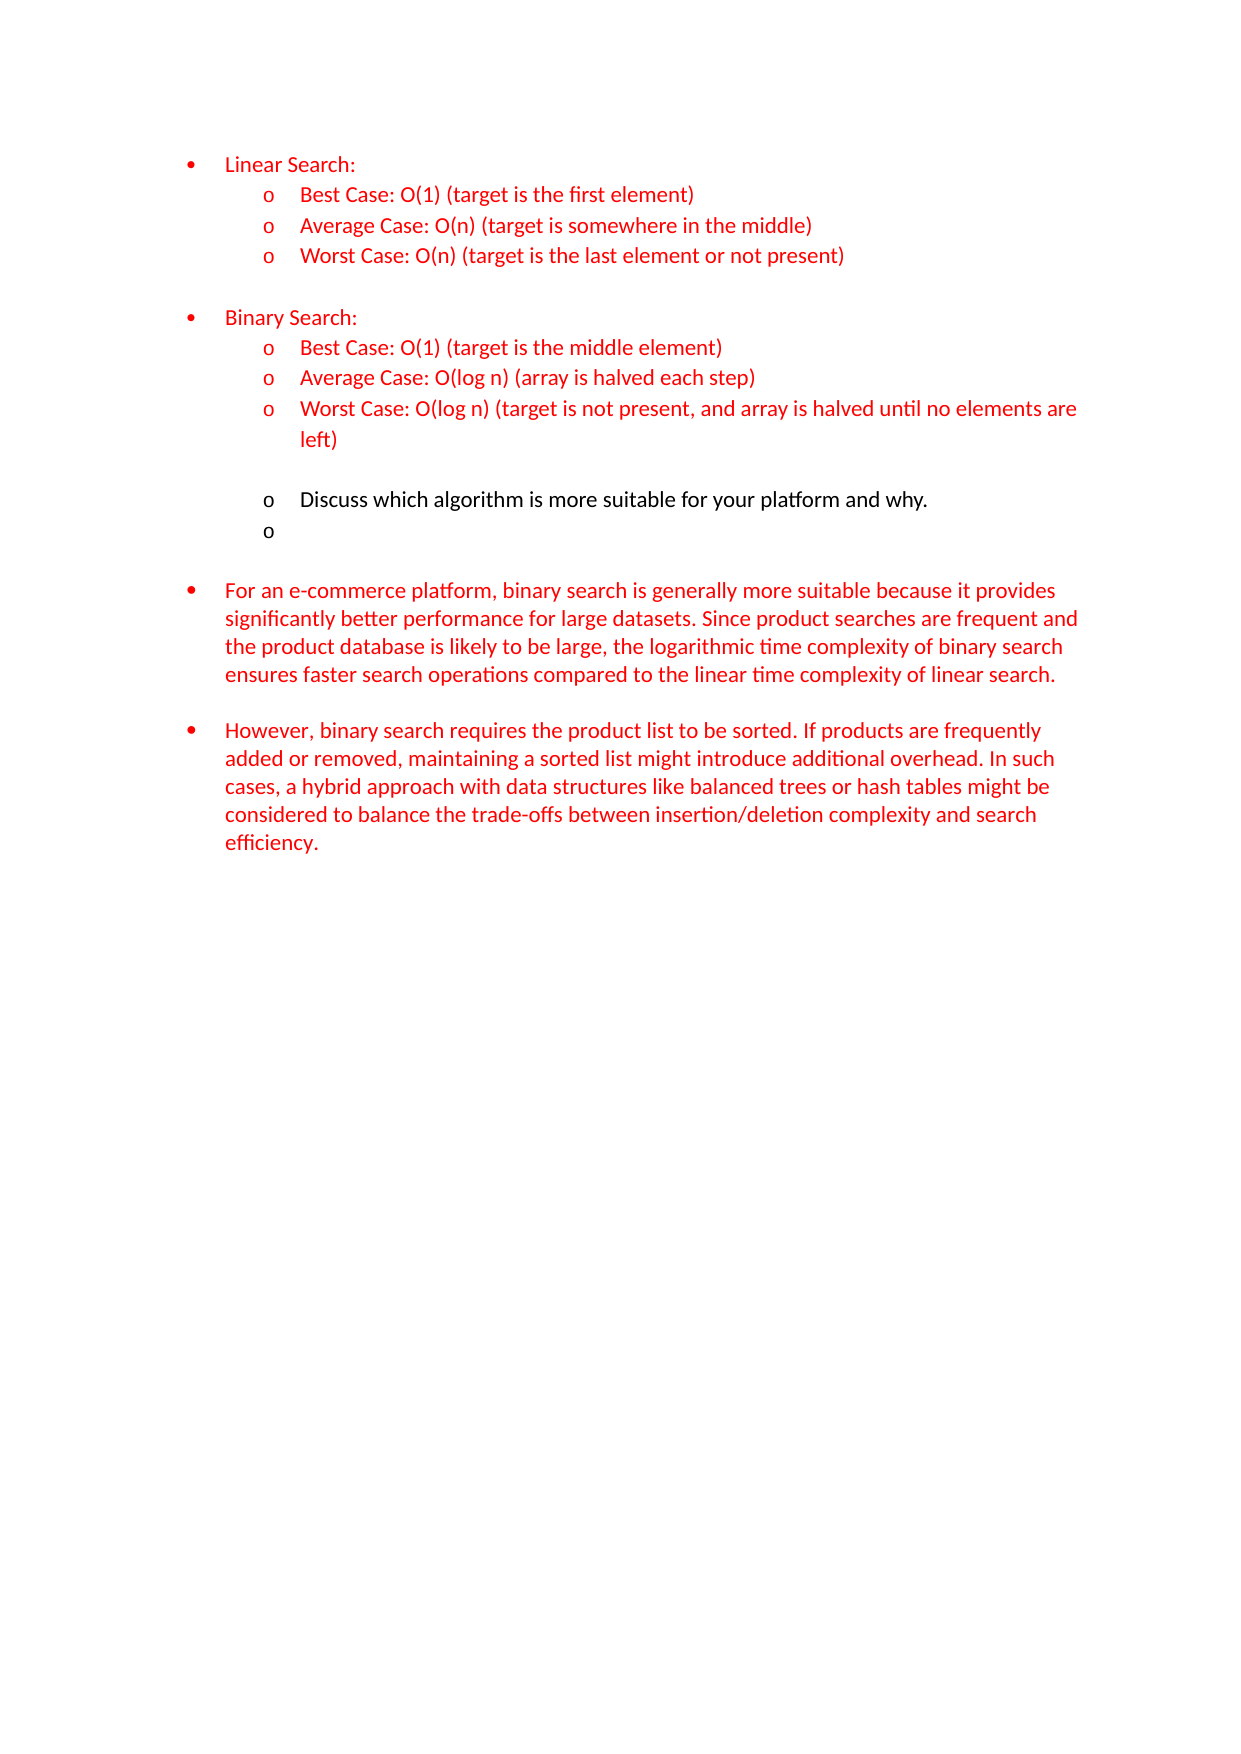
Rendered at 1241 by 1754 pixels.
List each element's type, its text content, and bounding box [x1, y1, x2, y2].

list Best Case: O(1) (target is the middle element) [262, 333, 1090, 361]
list Worst Case: O(n) (target is the last element or not present) [262, 242, 1090, 270]
list For an e-commerce platform, binary search is generally more suitable because it provides significantly better performance for large datasets. Since product searches are frequent and the product database is likely to be large, the logarithmic time complexity of binary search ensures faster search operations compared to the linear time complexity of linear search. [187, 576, 1090, 688]
list However, binary search requires the product list to be sorted. If products are frequently added or removed, maintaining a sorted list might introduce additional overhead. In such cases, a hybrid approach with data structures like balanced trees or hash tables might be considered to balance the trade-offs between insertion/deletion complexity and search efficiency. [187, 716, 1090, 856]
list Binary Search: [187, 303, 1090, 331]
list Linear Search: [187, 150, 1090, 178]
list Worst Case: O(log n) (target is not present, and array is halved until no elements are left) [262, 394, 1090, 453]
list Best Case: O(1) (target is the first element) [262, 180, 1090, 209]
list Discuss which algorithm is more suitable for your platform and why. [262, 485, 1090, 514]
list Average Case: O(n) (target is somewhere in the middle) [262, 211, 1090, 239]
list Average Case: O(log n) (array is halved each step) [262, 363, 1090, 392]
